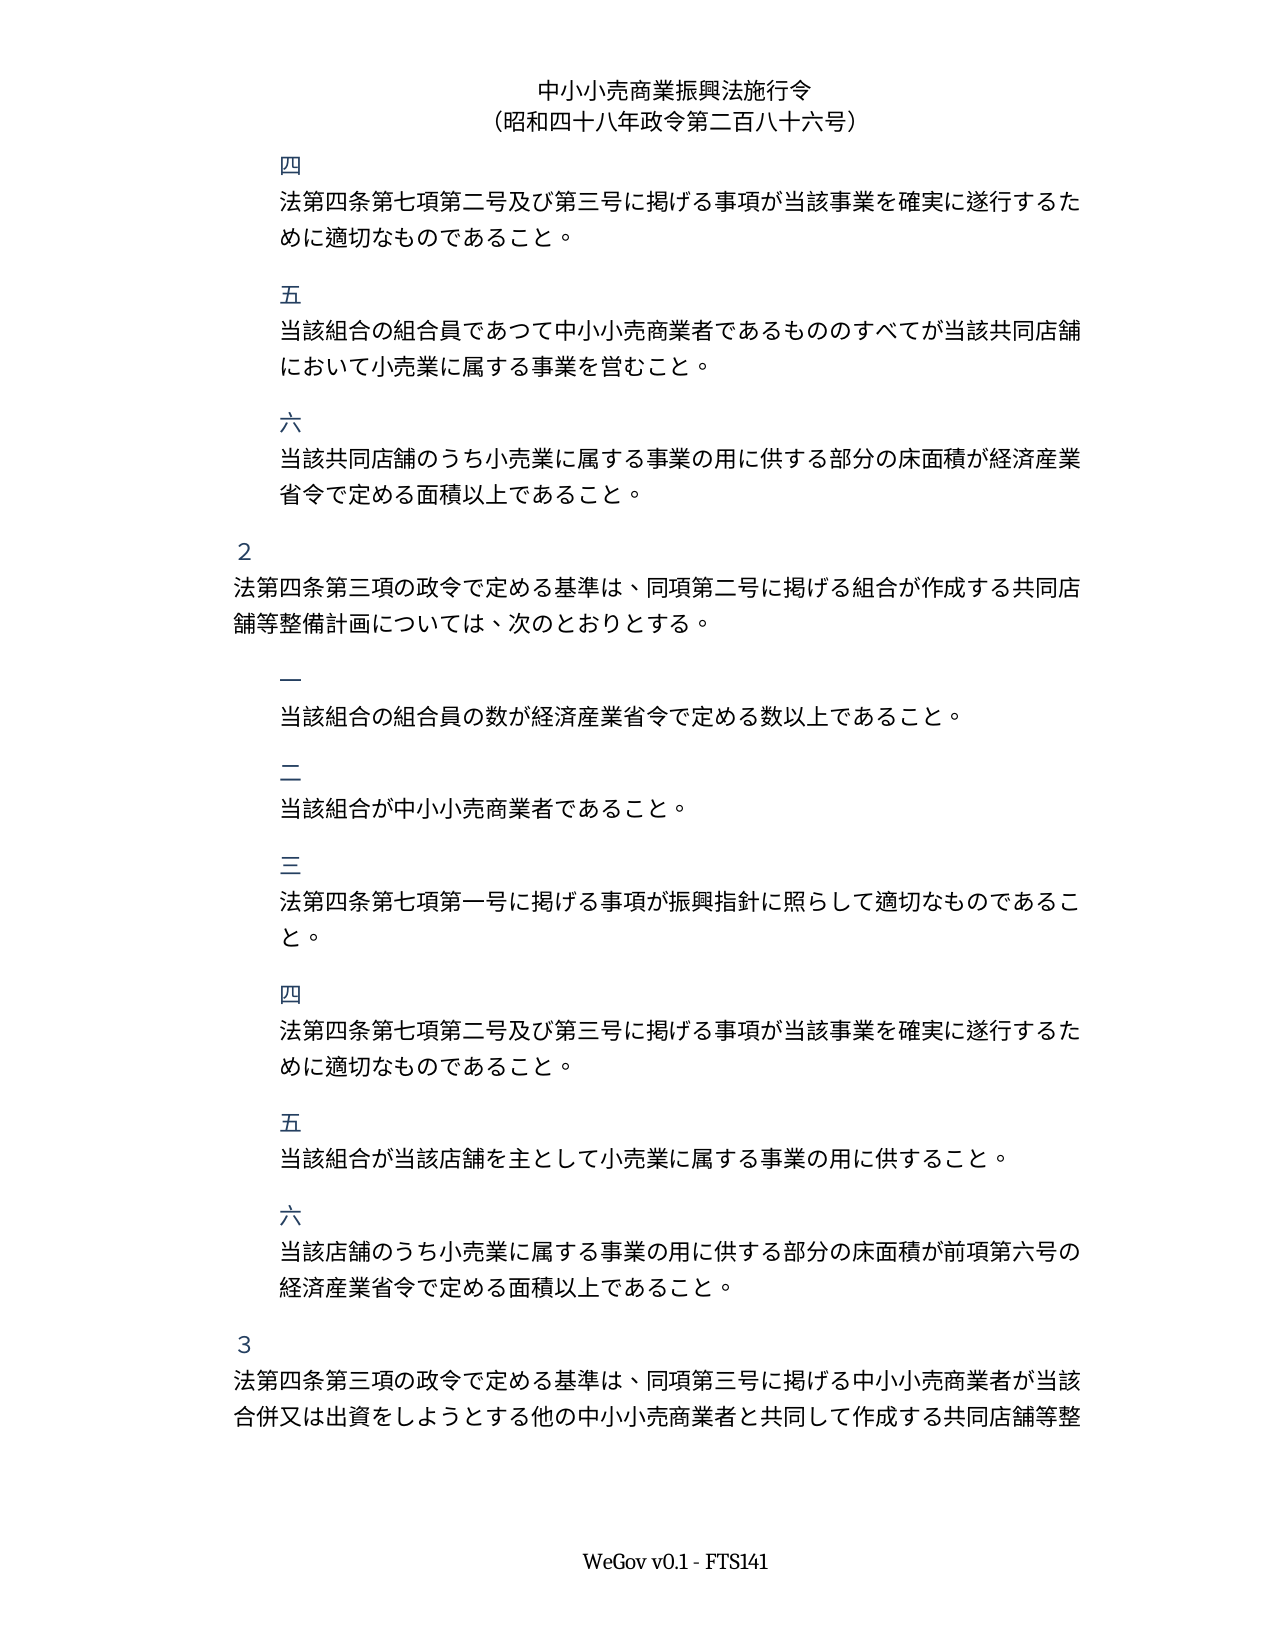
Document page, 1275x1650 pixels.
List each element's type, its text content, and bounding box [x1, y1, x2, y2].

subtitle 四 [279, 979, 1087, 1010]
subtitle 五 [279, 279, 1087, 310]
text 法第四条第七項第一号に掲げる事項が振興指針に照らして適切なものであること。 [279, 886, 1087, 953]
text 当該組合が中小小売商業者であること。 [279, 793, 1087, 824]
text 法第四条第三項の政令で定める基準は、同項第三号に掲げる中小小売商業者が当該合併又は出資をしようとする他の中小小売商業者と共同して作成する共同店舗等整備計画及び同項第四号に掲げる会社が作成する共同店舗等整備計画については、次のとおりとする。 [233, 1364, 1087, 1432]
text 当該店舗のうち小売業に属する事業の用に供する部分の床面積が前項第六号の経済産業省令で定める面積以上であること。 [279, 1236, 1087, 1303]
text 当該共同店舗のうち小売業に属する事業の用に供する部分の床面積が経済産業省令で定める面積以上であること。 [279, 443, 1087, 510]
subtitle 四 [279, 150, 1087, 181]
subtitle 六 [279, 1200, 1087, 1231]
text 当該組合の組合員の数が経済産業省令で定める数以上であること。 [279, 701, 1087, 732]
text 法第四条第七項第二号及び第三号に掲げる事項が当該事業を確実に遂行するために適切なものであること。 [279, 186, 1087, 253]
subtitle 三 [279, 850, 1087, 881]
text 法第四条第三項の政令で定める基準は、同項第二号に掲げる組合が作成する共同店舗等整備計画については、次のとおりとする。 [233, 572, 1087, 639]
text 当該組合が当該店舗を主として小売業に属する事業の用に供すること。 [279, 1143, 1087, 1174]
subtitle ３ [233, 1329, 1087, 1360]
subtitle 二 [279, 757, 1087, 788]
subtitle 五 [279, 1107, 1087, 1138]
text 当該組合の組合員であつて中小小売商業者であるもののすべてが当該共同店舗において小売業に属する事業を営むこと。 [279, 314, 1087, 382]
subtitle ２ [233, 536, 1087, 567]
subtitle 一 [279, 664, 1087, 696]
text 法第四条第七項第二号及び第三号に掲げる事項が当該事業を確実に遂行するために適切なものであること。 [279, 1014, 1087, 1082]
subtitle 六 [279, 407, 1087, 438]
